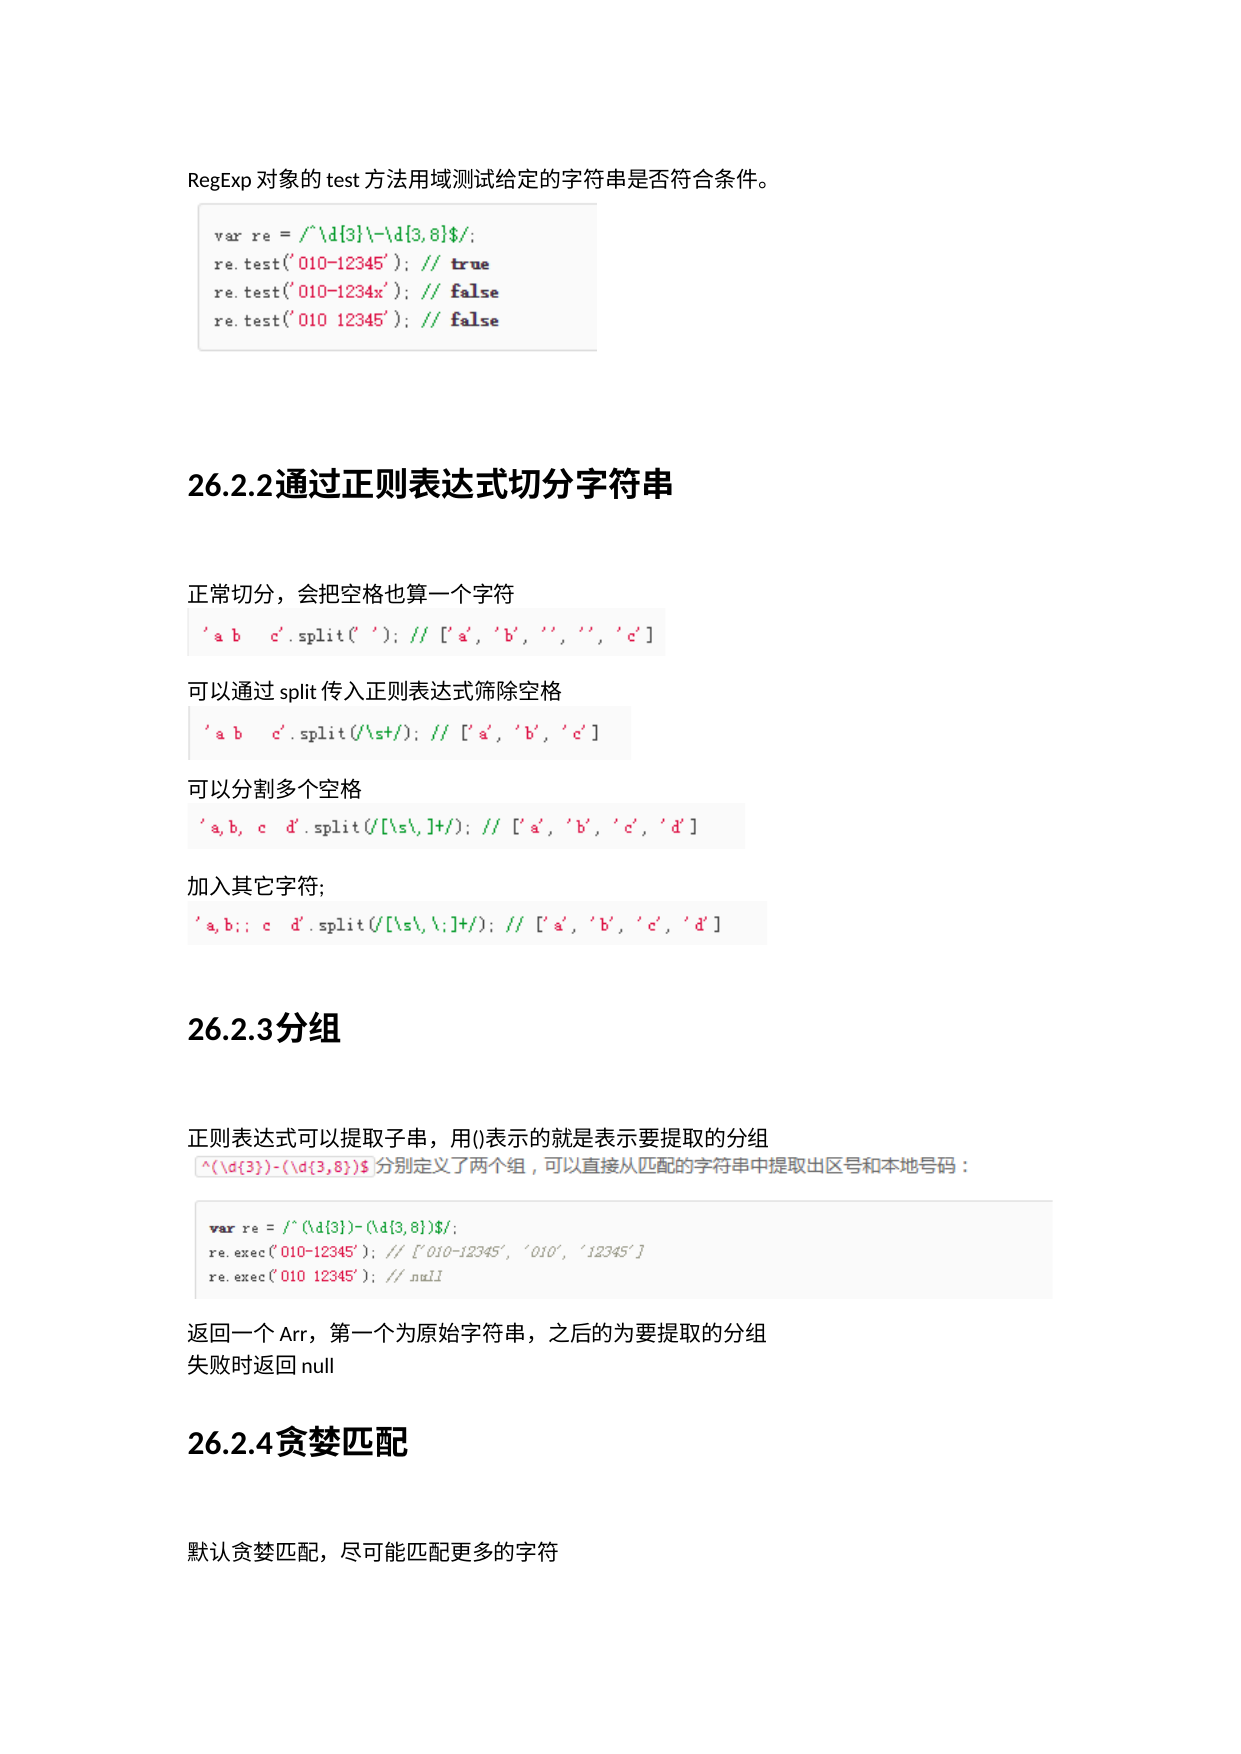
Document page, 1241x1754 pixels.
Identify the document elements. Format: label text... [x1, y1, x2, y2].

subtitle 分组 [187, 993, 1053, 1058]
subtitle 通过正则表达式切分字符串 [187, 449, 1053, 514]
picture [187, 706, 632, 760]
picture [187, 901, 768, 945]
text RegExp对象的test方法用域测试给定的字符串是否符合条件。 [187, 162, 1053, 194]
subtitle 贪婪匹配 [187, 1408, 1053, 1473]
text 默认贪婪匹配，尽可能匹配更多的字符 [187, 1535, 1053, 1567]
picture [187, 803, 746, 849]
text 返回一个Arr，第一个为原始字符串，之后的为要提取的分组 [187, 1316, 1053, 1348]
text 正常切分，会把空格也算一个字符 [187, 576, 1053, 609]
picture [187, 608, 666, 656]
text 可以通过split传入正则表达式筛除空格 [187, 674, 1053, 706]
text 正则表达式可以提取子串，用()表示的就是表示要提取的分组 [187, 1121, 1053, 1153]
text 加入其它字符; [187, 869, 1053, 901]
picture [187, 194, 597, 361]
text 可以分割多个空格 [187, 771, 1053, 804]
picture [187, 1153, 1053, 1299]
text 失败时返回null [187, 1348, 1053, 1381]
